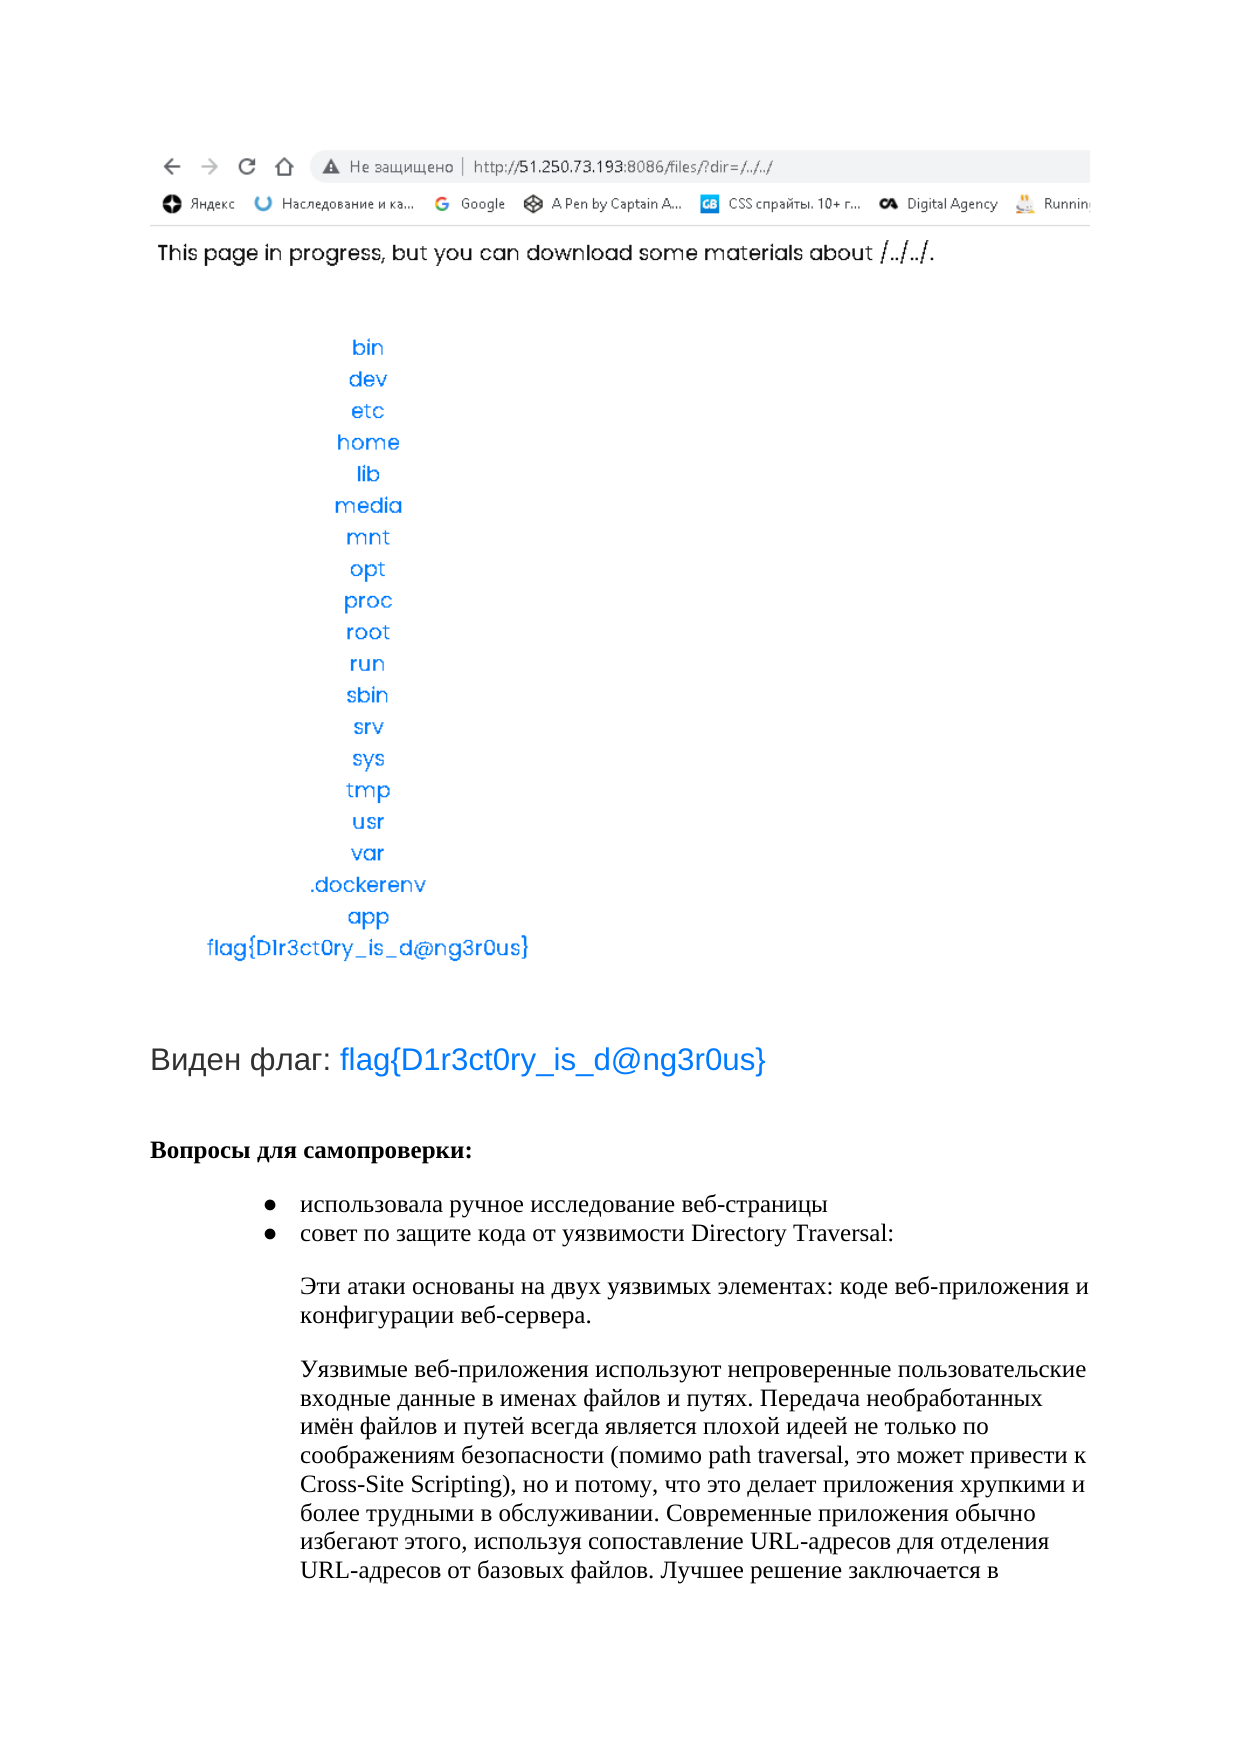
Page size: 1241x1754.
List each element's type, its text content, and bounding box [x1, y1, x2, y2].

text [300, 1354, 1090, 1584]
picture [150, 150, 1091, 988]
text Виден флаг: flag{D1r3ct0ry_is_d@ng3r0us} [150, 1041, 1090, 1077]
text Эти атаки основаны на двух уязвимых элементах: коде веб-приложения и конфигурации веб-сервера. [300, 1271, 1090, 1329]
list использовала ручное исследование веб-страницы [262, 1189, 1090, 1218]
list совет по защите кода от уязвимости Directory Traversal: [262, 1218, 1090, 1246]
text Вопросы для самопроверки: [150, 1135, 1090, 1164]
